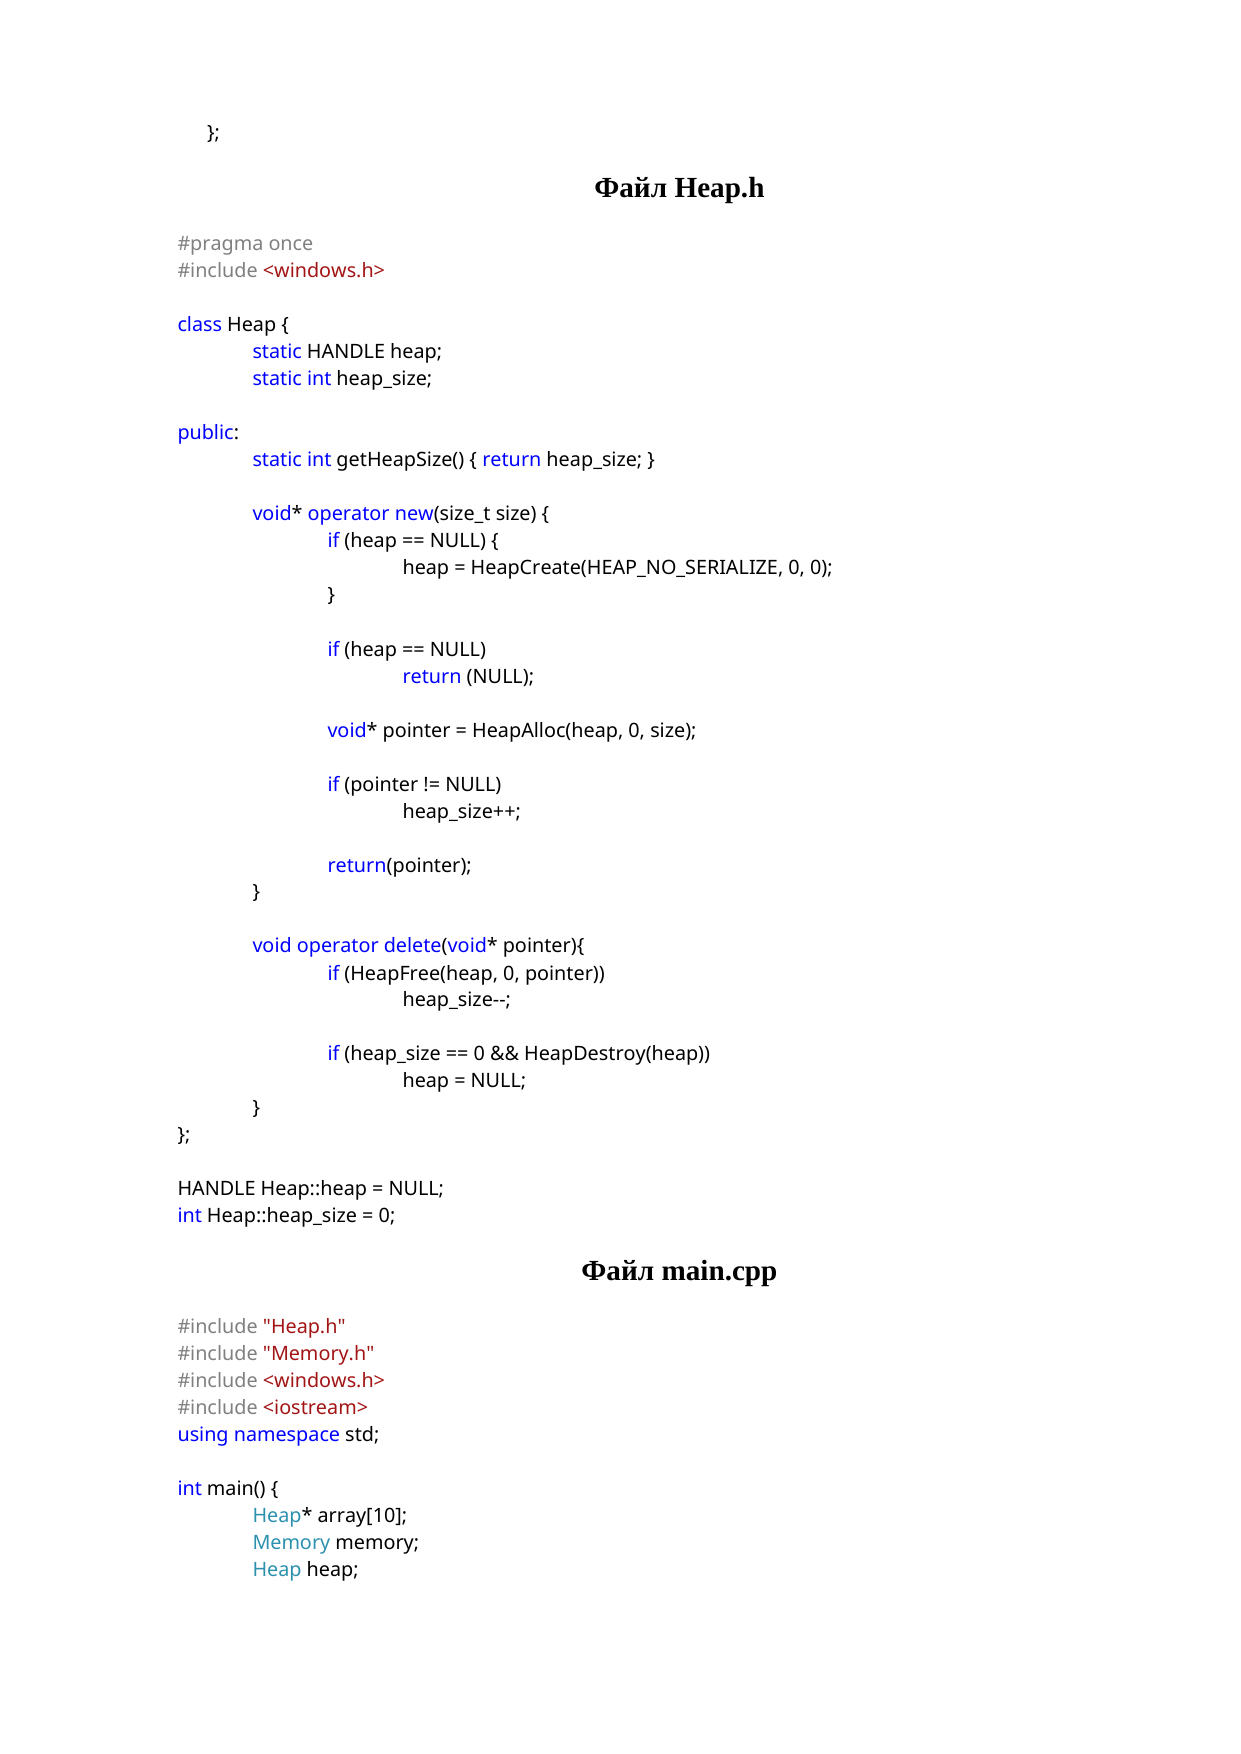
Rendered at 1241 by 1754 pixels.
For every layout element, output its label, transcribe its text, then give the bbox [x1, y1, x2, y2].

text class Heap { [177, 310, 1152, 337]
text if (HeapFree(heap, 0, pointer)) [177, 959, 1152, 986]
text if (heap == NULL) { [177, 526, 1152, 553]
text if (heap == NULL) [177, 635, 1152, 662]
text }; [177, 118, 1152, 145]
text Heap heap; [177, 1556, 1152, 1582]
text } [177, 878, 1152, 905]
text }; [177, 1121, 1152, 1148]
text HANDLE Heap::heap = NULL; [177, 1174, 1152, 1202]
text int Heap::heap_size = 0; [177, 1202, 1152, 1228]
text void operator delete(void* pointer){ [177, 932, 1152, 959]
text return (NULL); [177, 662, 1152, 689]
text heap = HeapCreate(HEAP_NO_SERIALIZE, 0, 0); [177, 553, 1152, 580]
text heap_size++; [177, 797, 1152, 824]
text void* pointer = HeapAlloc(heap, 0, size); [177, 716, 1152, 743]
text void* operator new(size_t size) { [177, 499, 1152, 526]
text static int heap_size; [177, 364, 1152, 391]
text #include <iostream> [177, 1394, 1152, 1421]
text static int getHeapSize() { return heap_size; } [177, 445, 1152, 472]
text using namespace std; [177, 1421, 1152, 1448]
text #pragma once [177, 229, 1152, 256]
text Memory memory; [177, 1528, 1152, 1556]
text #include <windows.h> [177, 1367, 1152, 1394]
text public: [177, 418, 1152, 445]
text } [177, 1094, 1152, 1121]
text static HANDLE heap; [177, 337, 1152, 364]
text } [177, 580, 1152, 607]
text if (heap_size == 0 && HeapDestroy(heap)) [177, 1040, 1152, 1067]
text int main() { [177, 1474, 1152, 1502]
text #include <windows.h> [177, 256, 1152, 283]
text Файл Heap.h [177, 170, 1152, 203]
text #include "Heap.h" [177, 1313, 1152, 1340]
text #include "Memory.h" [177, 1340, 1152, 1367]
text heap_size--; [177, 986, 1152, 1013]
text return(pointer); [177, 851, 1152, 878]
text Файл main.cpp [177, 1253, 1152, 1287]
text if (pointer != NULL) [177, 770, 1152, 797]
text Heap* array[10]; [177, 1502, 1152, 1528]
text heap = NULL; [177, 1067, 1152, 1094]
